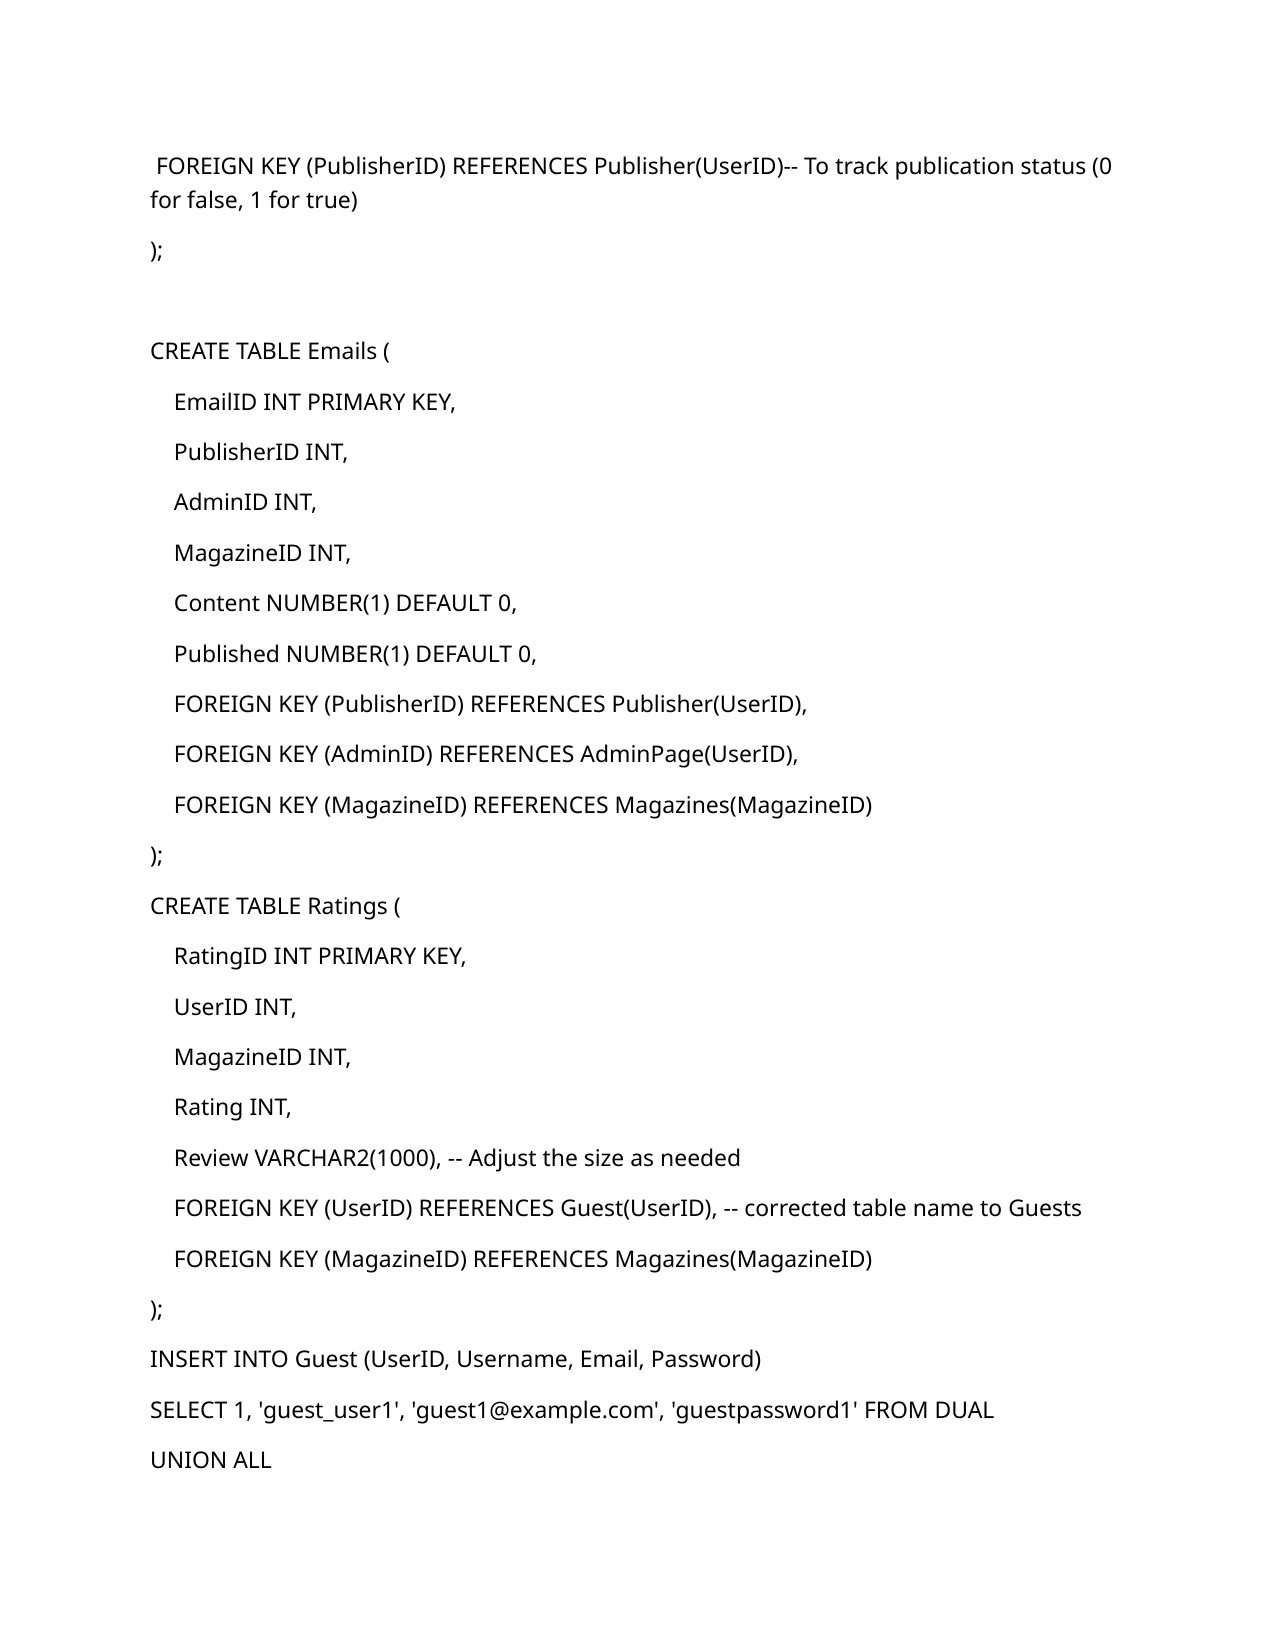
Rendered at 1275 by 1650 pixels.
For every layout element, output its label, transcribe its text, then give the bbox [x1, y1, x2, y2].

text PublisherID INT, [150, 436, 1125, 467]
text UserID INT, [150, 990, 1125, 1022]
text SELECT 1, 'guest_user1', 'guest1@example.com', 'guestpassword1' FROM DUAL [150, 1394, 1125, 1425]
text FOREIGN KEY (AdminID) REFERENCES AdminPage(UserID), [150, 738, 1125, 769]
text ); [150, 1293, 1125, 1324]
text INSERT INTO Guest (UserID, Username, Email, Password) [150, 1343, 1125, 1374]
text ); [150, 234, 1125, 265]
text CREATE TABLE Ratings ( [150, 889, 1125, 921]
text Published NUMBER(1) DEFAULT 0, [150, 637, 1125, 669]
text Review VARCHAR2(1000), -- Adjust the size as needed [150, 1142, 1125, 1173]
text RatingID INT PRIMARY KEY, [150, 940, 1125, 971]
text FOREIGN KEY (MagazineID) REFERENCES Magazines(MagazineID) [150, 1242, 1125, 1274]
text EmailID INT PRIMARY KEY, [150, 385, 1125, 417]
text Rating INT, [150, 1091, 1125, 1122]
text FOREIGN KEY (PublisherID) REFERENCES Publisher(UserID)-- To track publication status (0 for false, 1 for true) [150, 150, 1125, 215]
text ); [150, 839, 1125, 870]
text UNION ALL [150, 1444, 1125, 1475]
text Content NUMBER(1) DEFAULT 0, [150, 587, 1125, 618]
text AdminID INT, [150, 486, 1125, 517]
text FOREIGN KEY (MagazineID) REFERENCES Magazines(MagazineID) [150, 789, 1125, 820]
text FOREIGN KEY (UserID) REFERENCES Guest(UserID), -- corrected table name to Guests [150, 1192, 1125, 1223]
text CREATE TABLE Emails ( [150, 335, 1125, 366]
text MagazineID INT, [150, 537, 1125, 568]
text MagazineID INT, [150, 1041, 1125, 1072]
text FOREIGN KEY (PublisherID) REFERENCES Publisher(UserID), [150, 688, 1125, 719]
